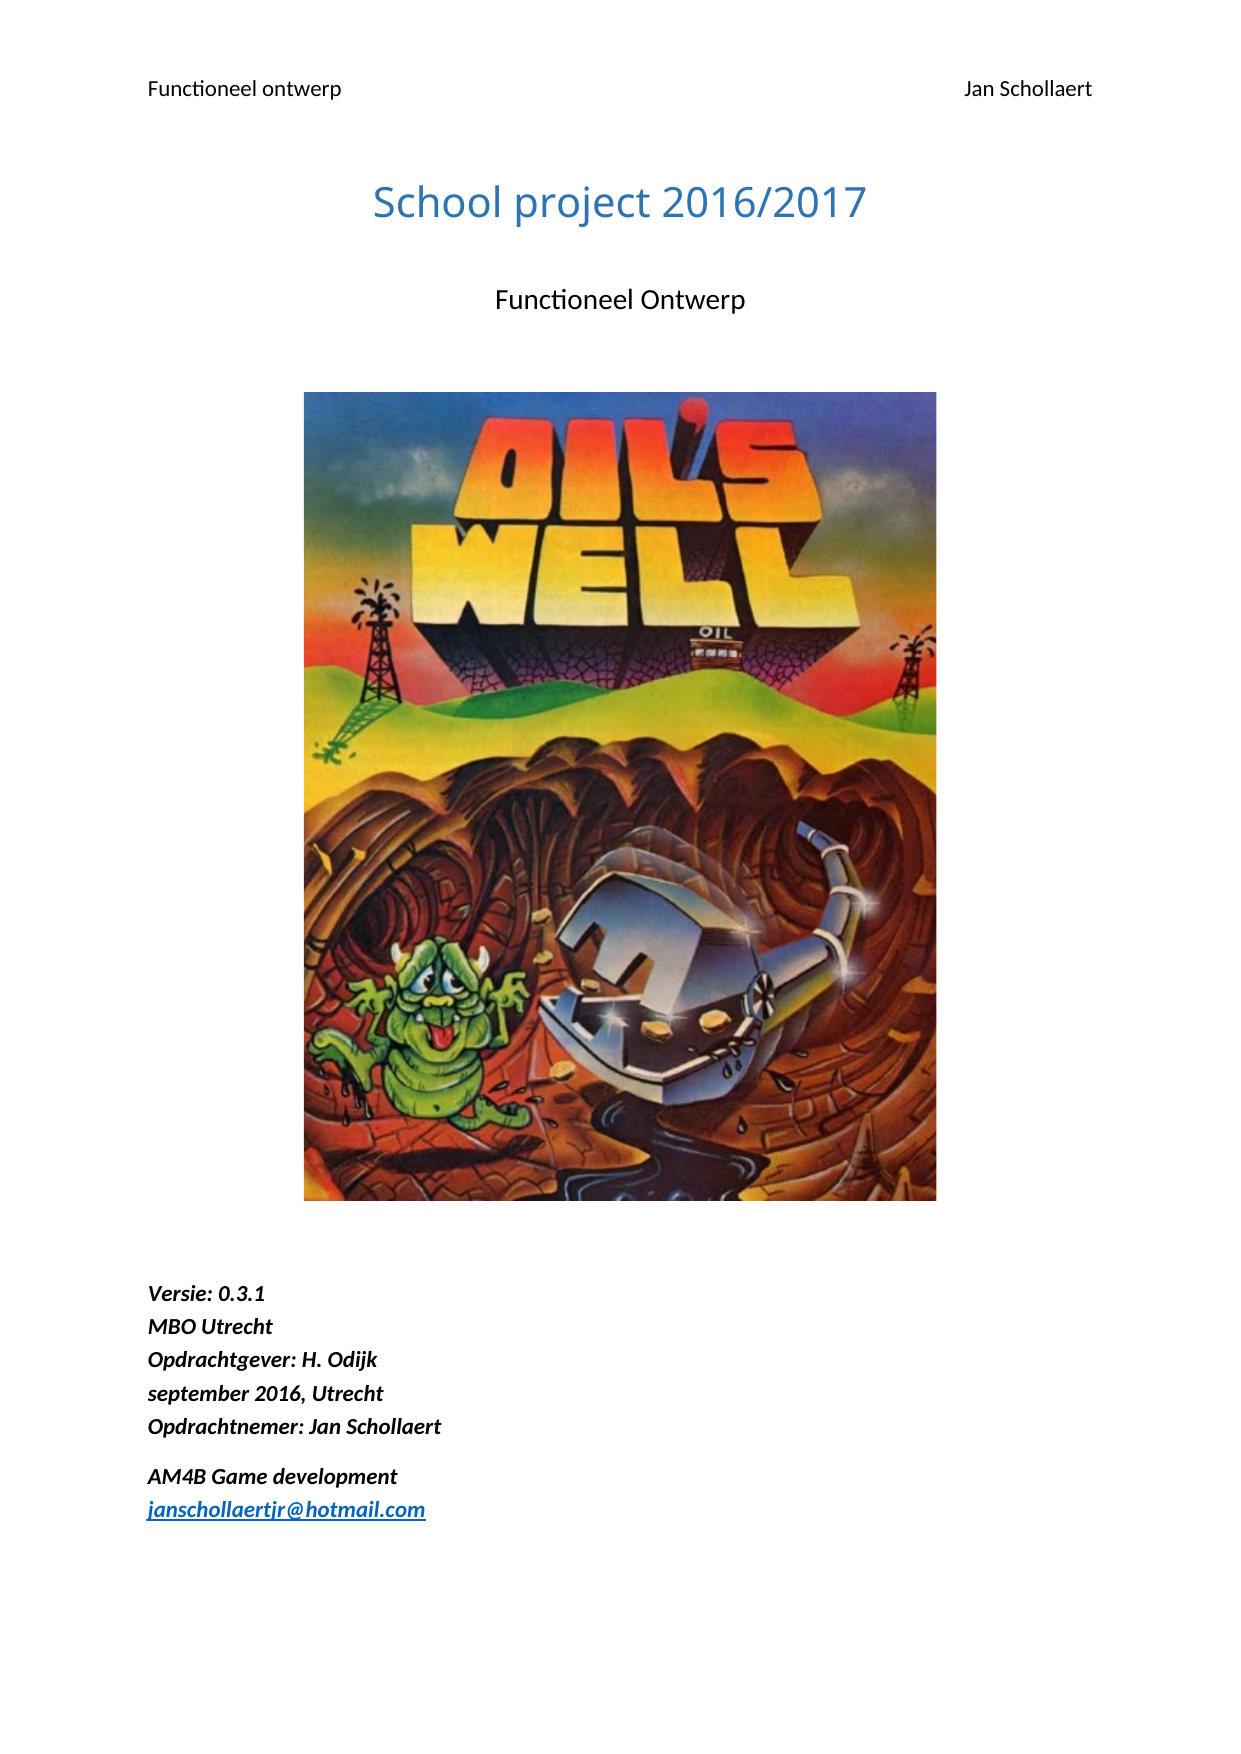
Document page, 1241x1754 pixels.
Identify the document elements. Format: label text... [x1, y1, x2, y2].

text Versie: 0.3.1 MBO Utrecht Opdrachtgever: H. Odijk september 2016, Utrecht Opdrachtnemer: Jan Schollaert [148, 1273, 1093, 1440]
picture [303, 392, 937, 1201]
text AM4B Game development janschollaertjr@hotmail.com [148, 1457, 1093, 1523]
subtitle School project 2016/2017 [148, 173, 1093, 229]
text Functioneel Ontwerp [148, 281, 1093, 316]
